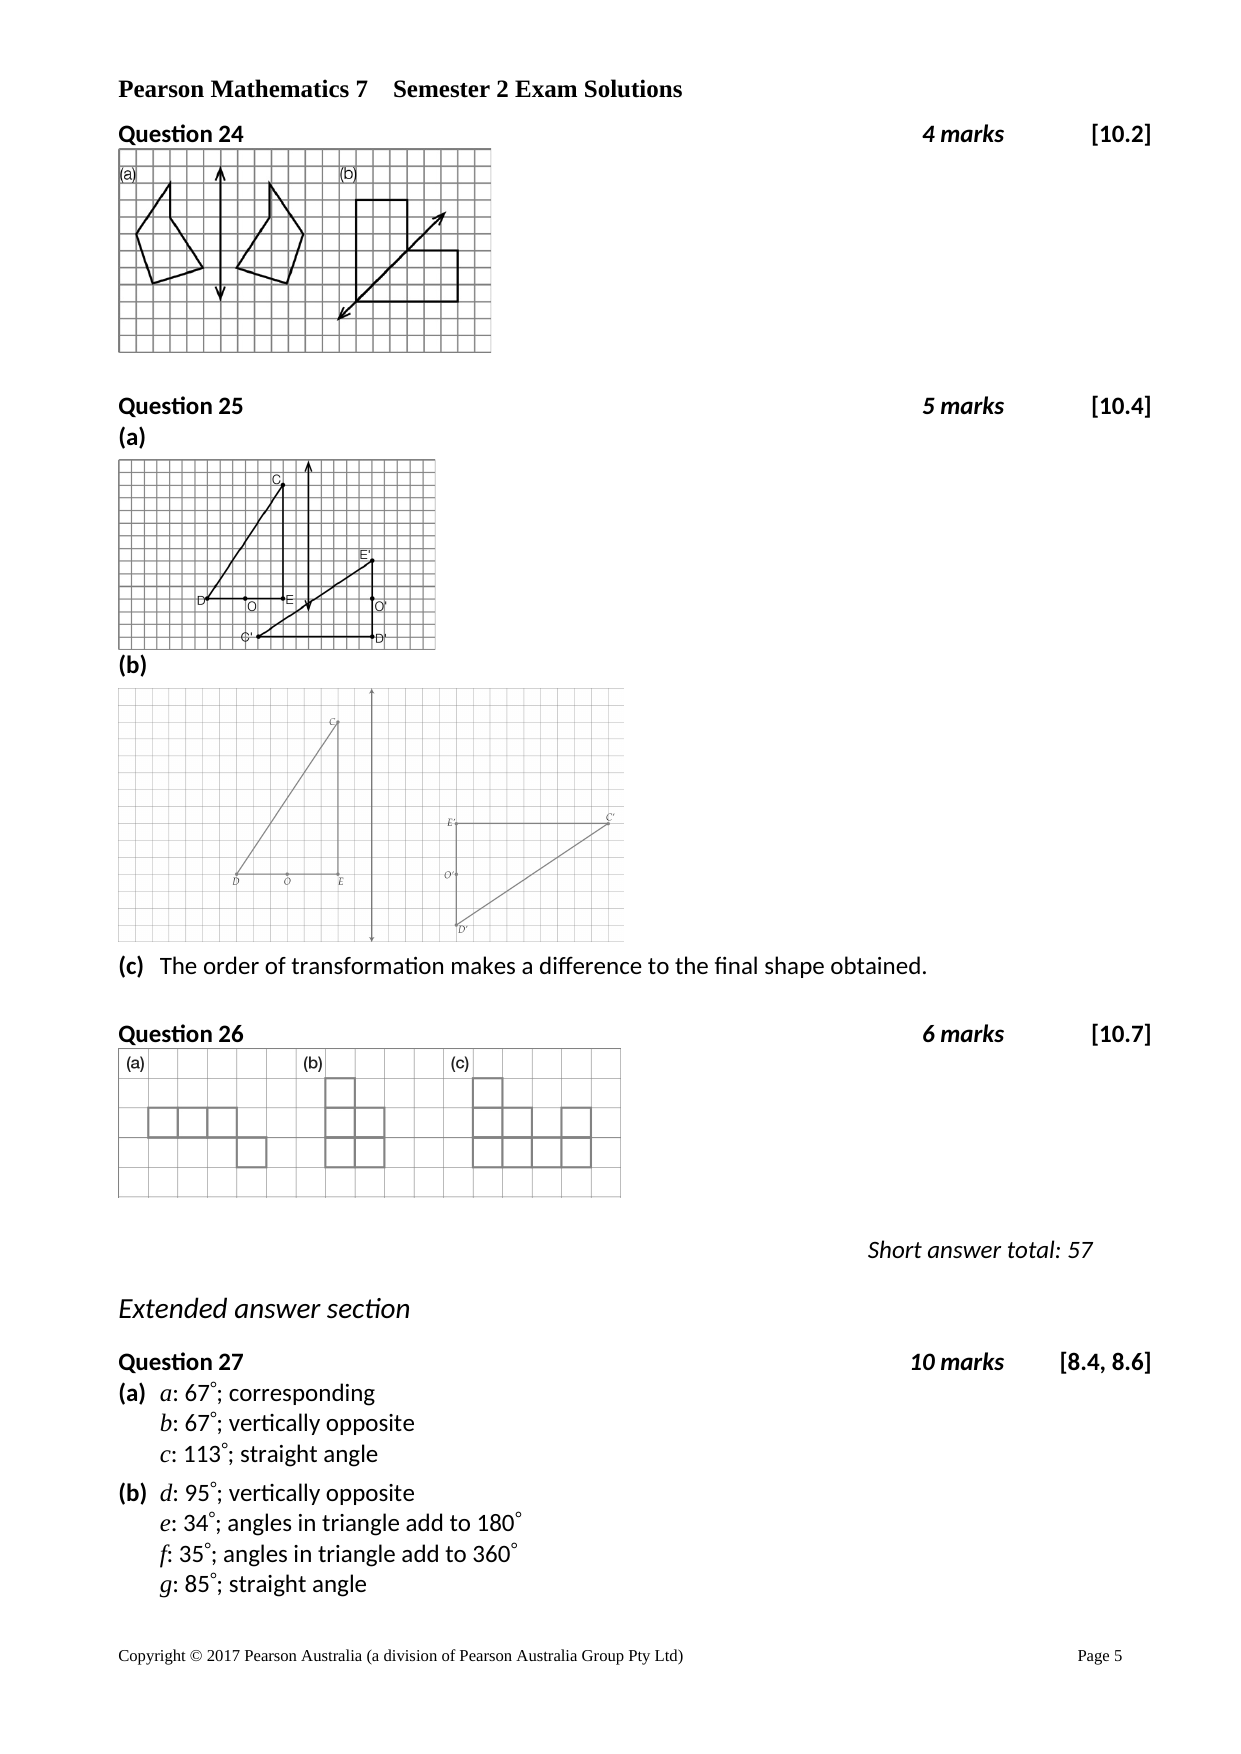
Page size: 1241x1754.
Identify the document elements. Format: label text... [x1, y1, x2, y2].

subtitle Question 27 10 marks [8.4, 8.6] [118, 1347, 1122, 1377]
subtitle Extended answer section [118, 1290, 1122, 1326]
subtitle Question 25 5 marks [10.4] [118, 390, 1122, 421]
text Short answer total: 57 [118, 1234, 1092, 1265]
subtitle Question 24 4 marks [10.2] [118, 118, 1122, 149]
picture [118, 459, 436, 650]
subtitle Question 26 6 marks [10.7] [118, 1018, 1122, 1049]
picture [118, 148, 492, 353]
text (c) The order of transformation makes a difference to the final shape obtained. [118, 950, 1122, 981]
picture [118, 1048, 621, 1198]
text (a) [118, 421, 1122, 451]
picture [118, 688, 624, 942]
text (b) d: 95; vertically opposite e: 34; angles in triangle add to 180 f: 35; angles in triangle add to 360 g: 85; straight angle [118, 1477, 1122, 1599]
text (a) a: 67; corresponding b: 67; vertically opposite c: 113; straight angle [118, 1377, 1122, 1469]
text (b) [118, 649, 1122, 680]
